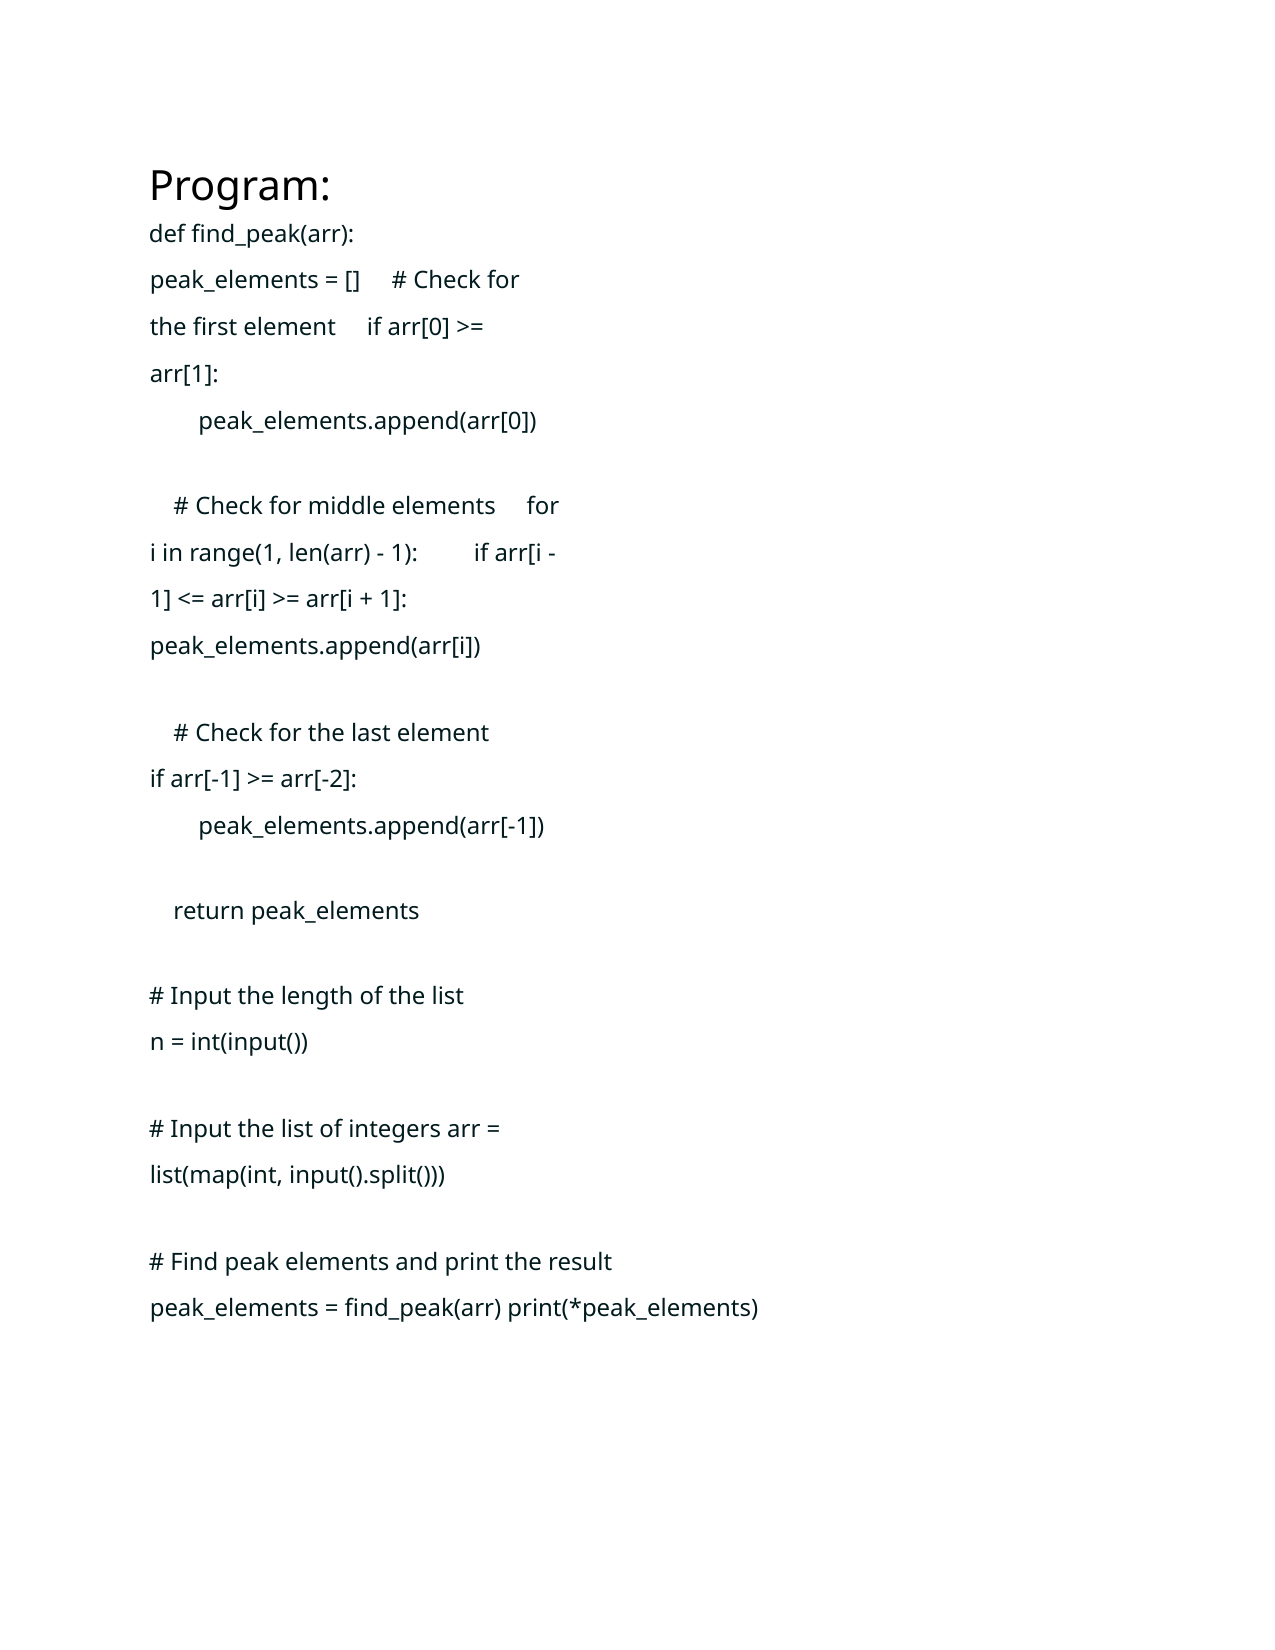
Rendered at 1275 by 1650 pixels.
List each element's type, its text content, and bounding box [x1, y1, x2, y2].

text # Find peak elements and print the result peak_elements = find_peak(arr) print(*peak_elements) [148, 1244, 759, 1324]
text Program: [148, 156, 1132, 212]
text return peak_elements [148, 894, 1132, 926]
text # Check for the last element if arr[-1] >= arr[-2]: [148, 716, 511, 795]
text peak_elements.append(arr[0]) [148, 403, 1132, 436]
text # Check for middle elements for i in range(1, len(arr) - 1): if arr[i - 1] <= arr[i] >= arr[i + 1]: peak_elements.append(arr[i]) [148, 489, 567, 661]
text # Input the list of integers arr = list(map(int, input().split())) [148, 1111, 521, 1191]
text def find_peak(arr): peak_elements = [] # Check for the first element if arr[0] >= arr[1]: [148, 217, 529, 389]
text # Input the length of the list n = int(input()) [148, 979, 485, 1058]
text peak_elements.append(arr[-1]) [148, 809, 1132, 841]
